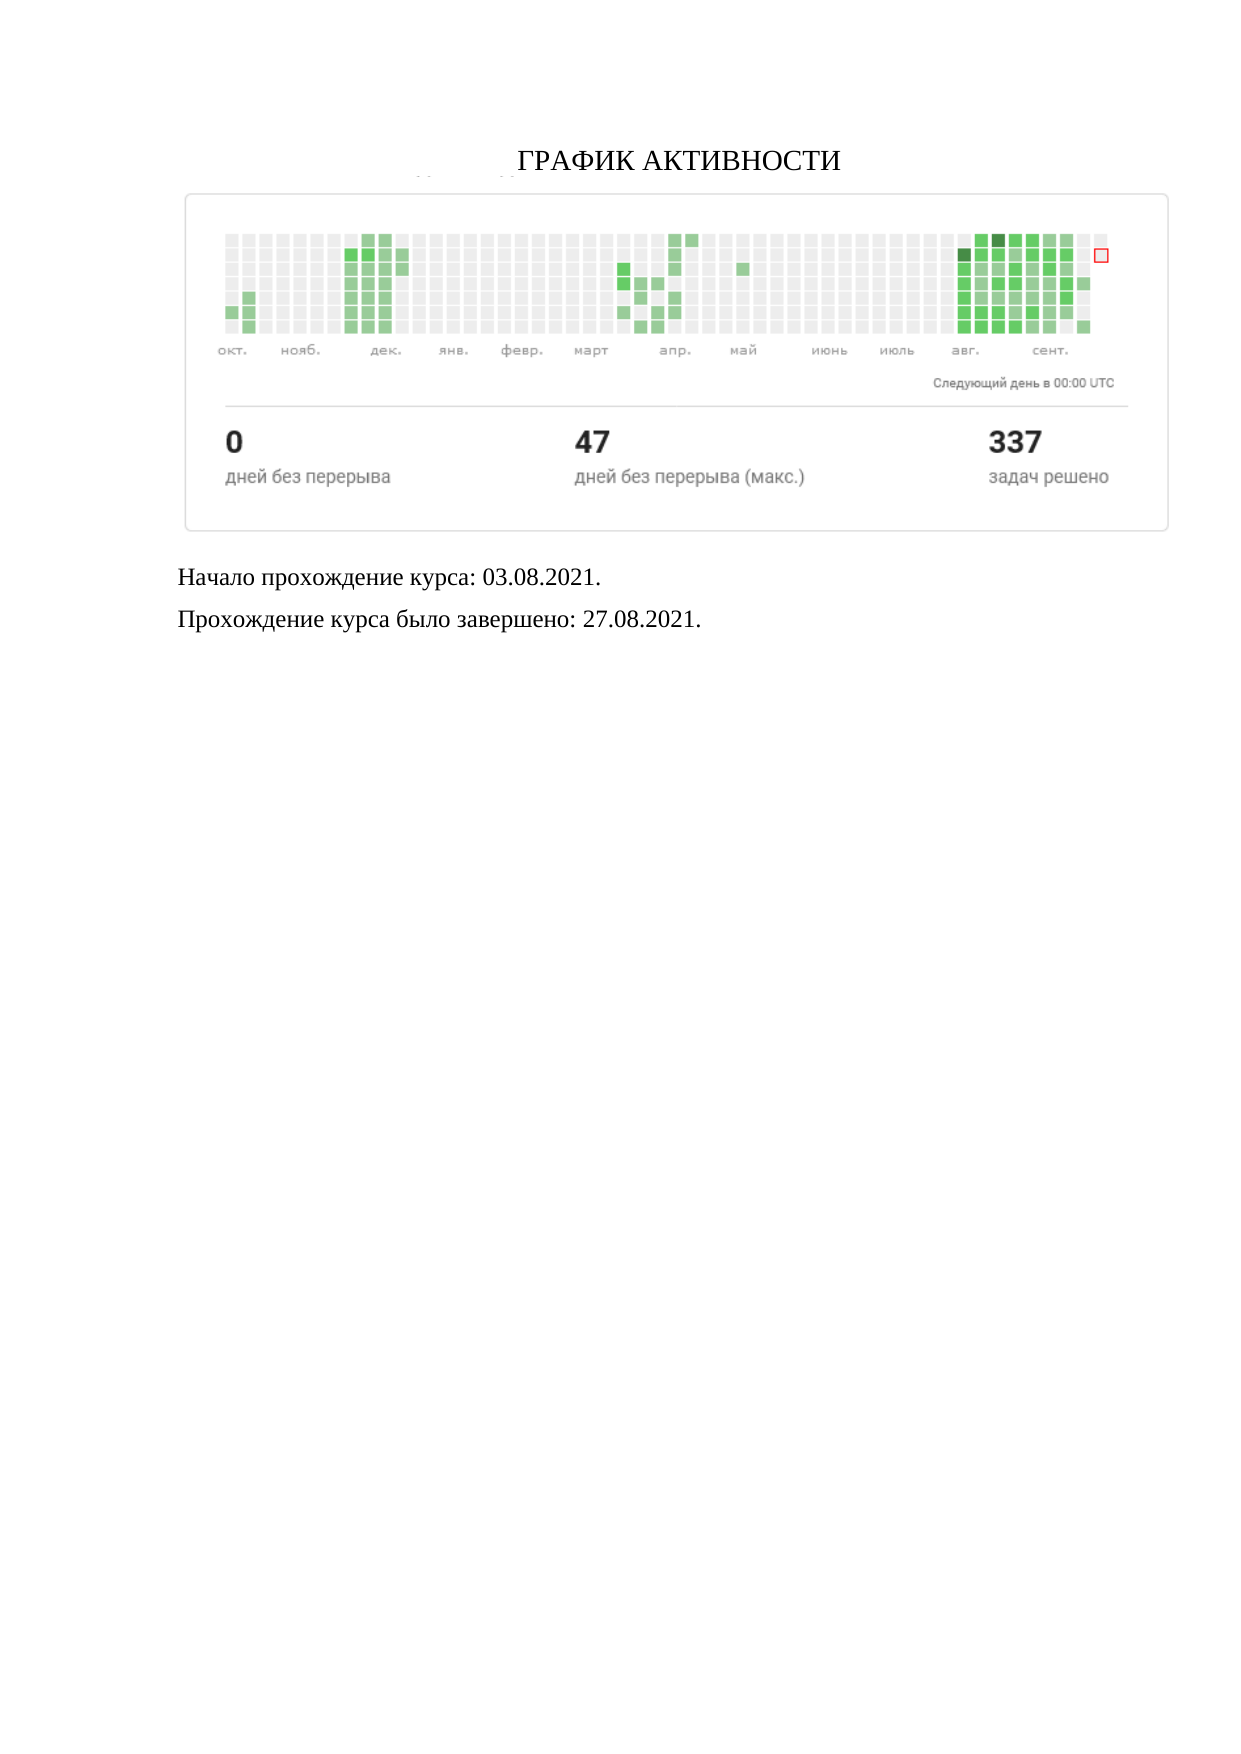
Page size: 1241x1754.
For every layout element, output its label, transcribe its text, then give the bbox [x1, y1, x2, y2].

subtitle ГРАФИК АКТИВНОСТИ [177, 143, 1181, 176]
text Начало прохождение курса: 03.08.2021. [177, 562, 1181, 591]
text Прохождение курса было завершено: 27.08.2021. [177, 604, 1181, 632]
picture [177, 176, 1182, 550]
